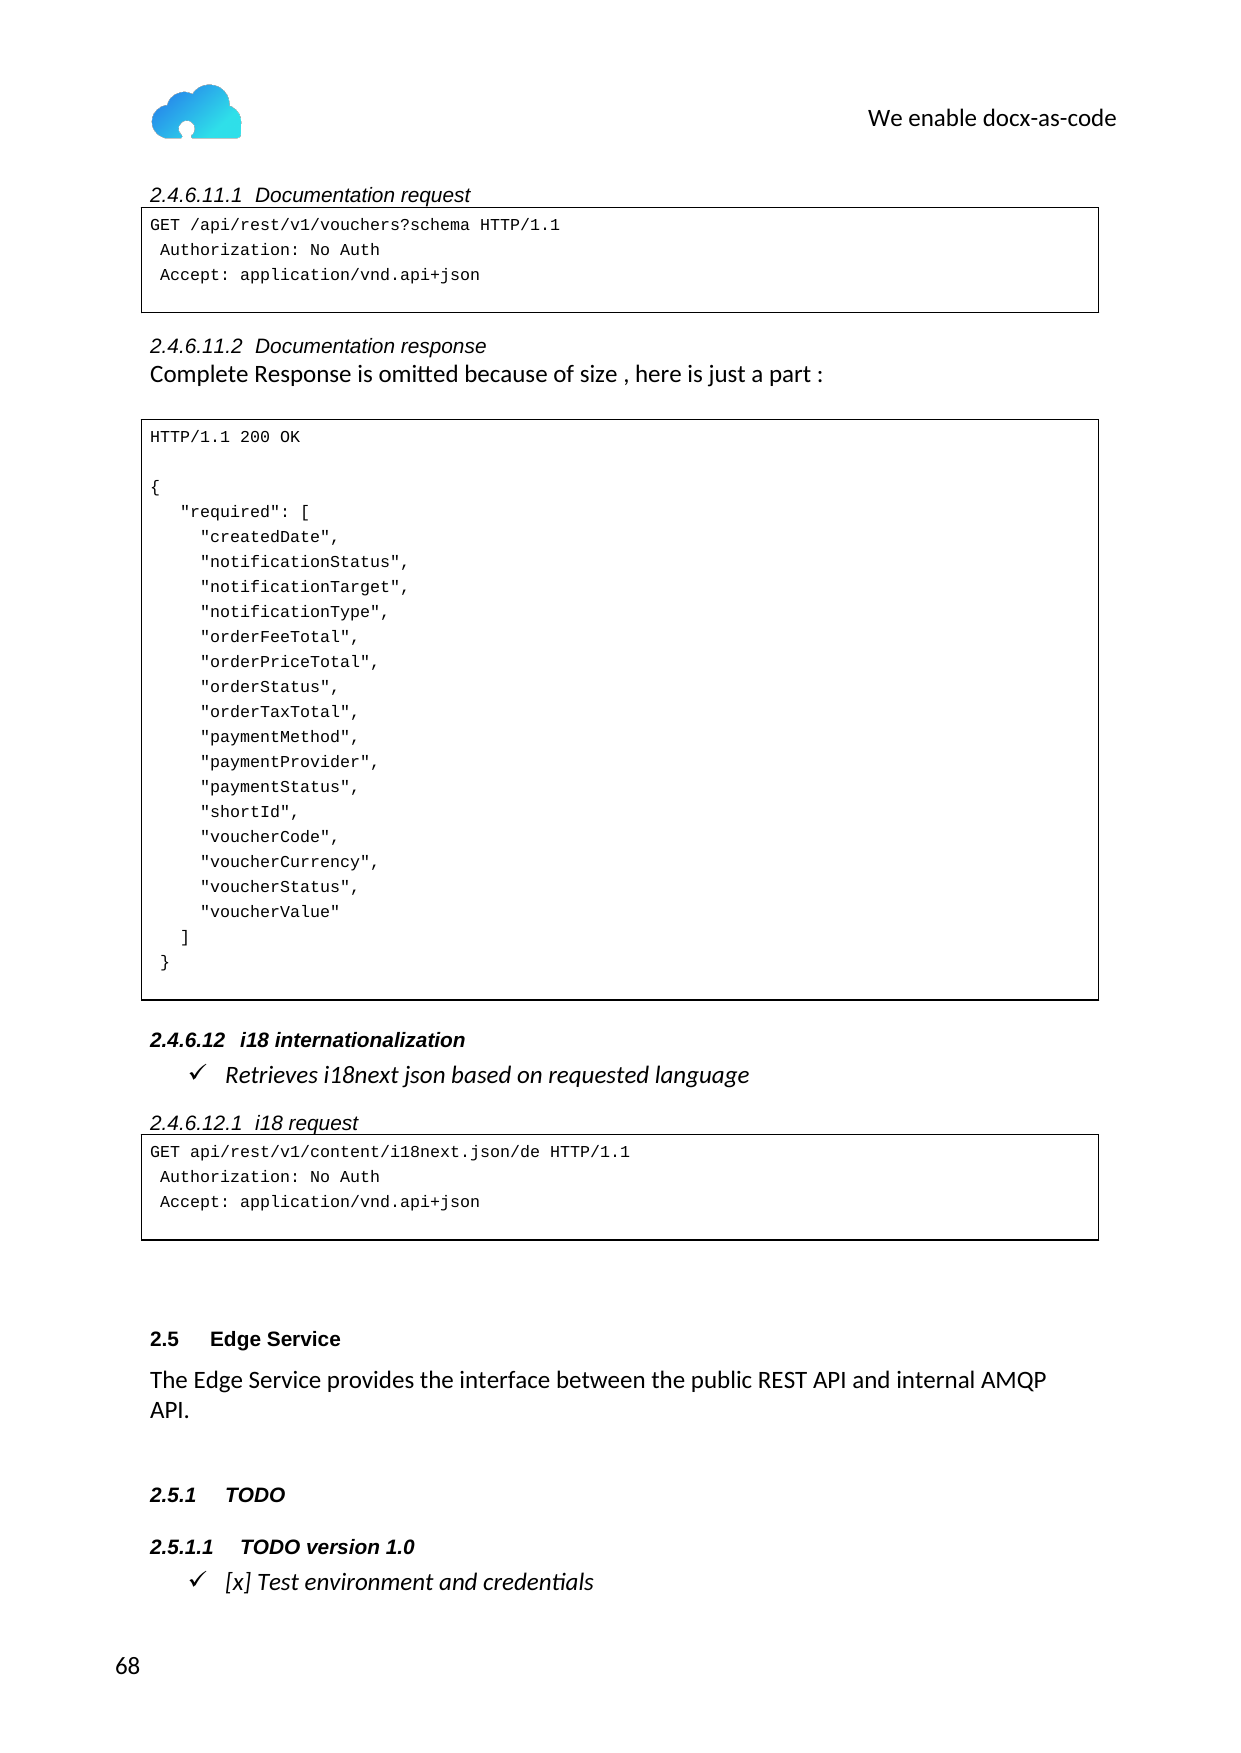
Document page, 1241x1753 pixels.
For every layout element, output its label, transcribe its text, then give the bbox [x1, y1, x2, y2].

subtitle Edge Service [150, 1327, 1090, 1352]
text HTTP/1.1 200 OK [142, 420, 1098, 469]
text Complete Response is omitted because of size , here is just a part : [150, 358, 1090, 419]
picture [150, 73, 243, 153]
list [x] Test environment and credentials [187, 1566, 1090, 1597]
text The Edge Service provides the interface between the public REST API and internal AMQP API. [150, 1364, 1090, 1456]
subtitle Documentation response [150, 334, 1090, 358]
subtitle TODO version 1.0 [150, 1533, 1090, 1560]
list Retrieves i18next json based on requested language [187, 1059, 1090, 1089]
text GET /api/rest/v1/vouchers?schema HTTP/1.1 Authorization: No Auth Accept: application/vnd.api+json [142, 208, 1098, 312]
subtitle i18 request [150, 1110, 1090, 1134]
subtitle Documentation request [150, 183, 1090, 207]
subtitle i18 internationalization [150, 1026, 1090, 1053]
text GET api/rest/v1/content/i18next.json/de HTTP/1.1 Authorization: No Auth Accept: application/vnd.api+json [142, 1135, 1098, 1239]
text { "required": [ "createdDate", "notificationStatus", "notificationTarget", "notificationType", "orderFeeTotal", "orderPriceTotal", "orderStatus", "orderTaxTotal", "paymentMethod", "paymentProvider", "paymentStatus", "shortId", "voucherCode", "voucherCurrency", "voucherStatus", "voucherValue" ] } [142, 469, 1098, 999]
subtitle TODO [150, 1481, 1090, 1508]
